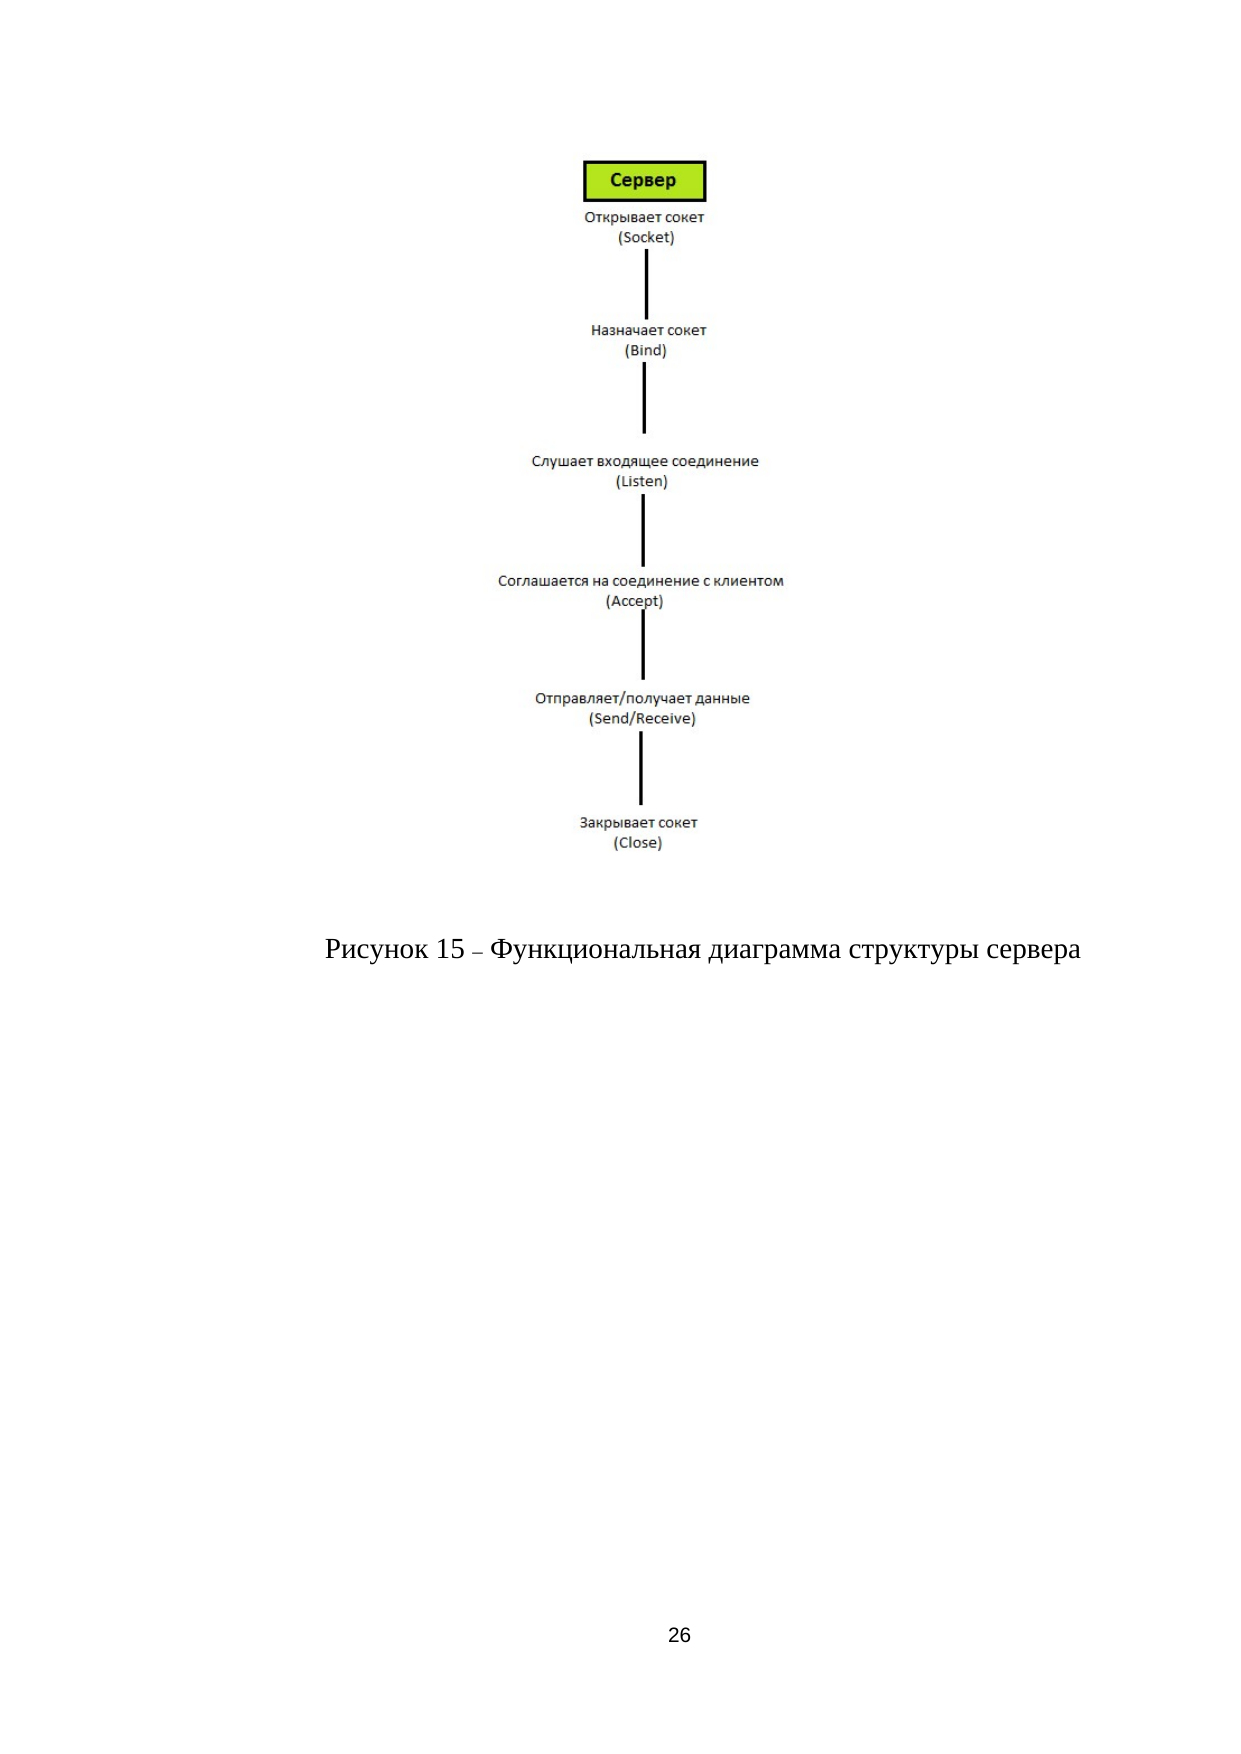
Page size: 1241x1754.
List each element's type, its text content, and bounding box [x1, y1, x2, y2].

text Рисунок 15 – Функциональная диаграмма структуры сервера [324, 931, 1182, 964]
picture [376, 117, 813, 860]
